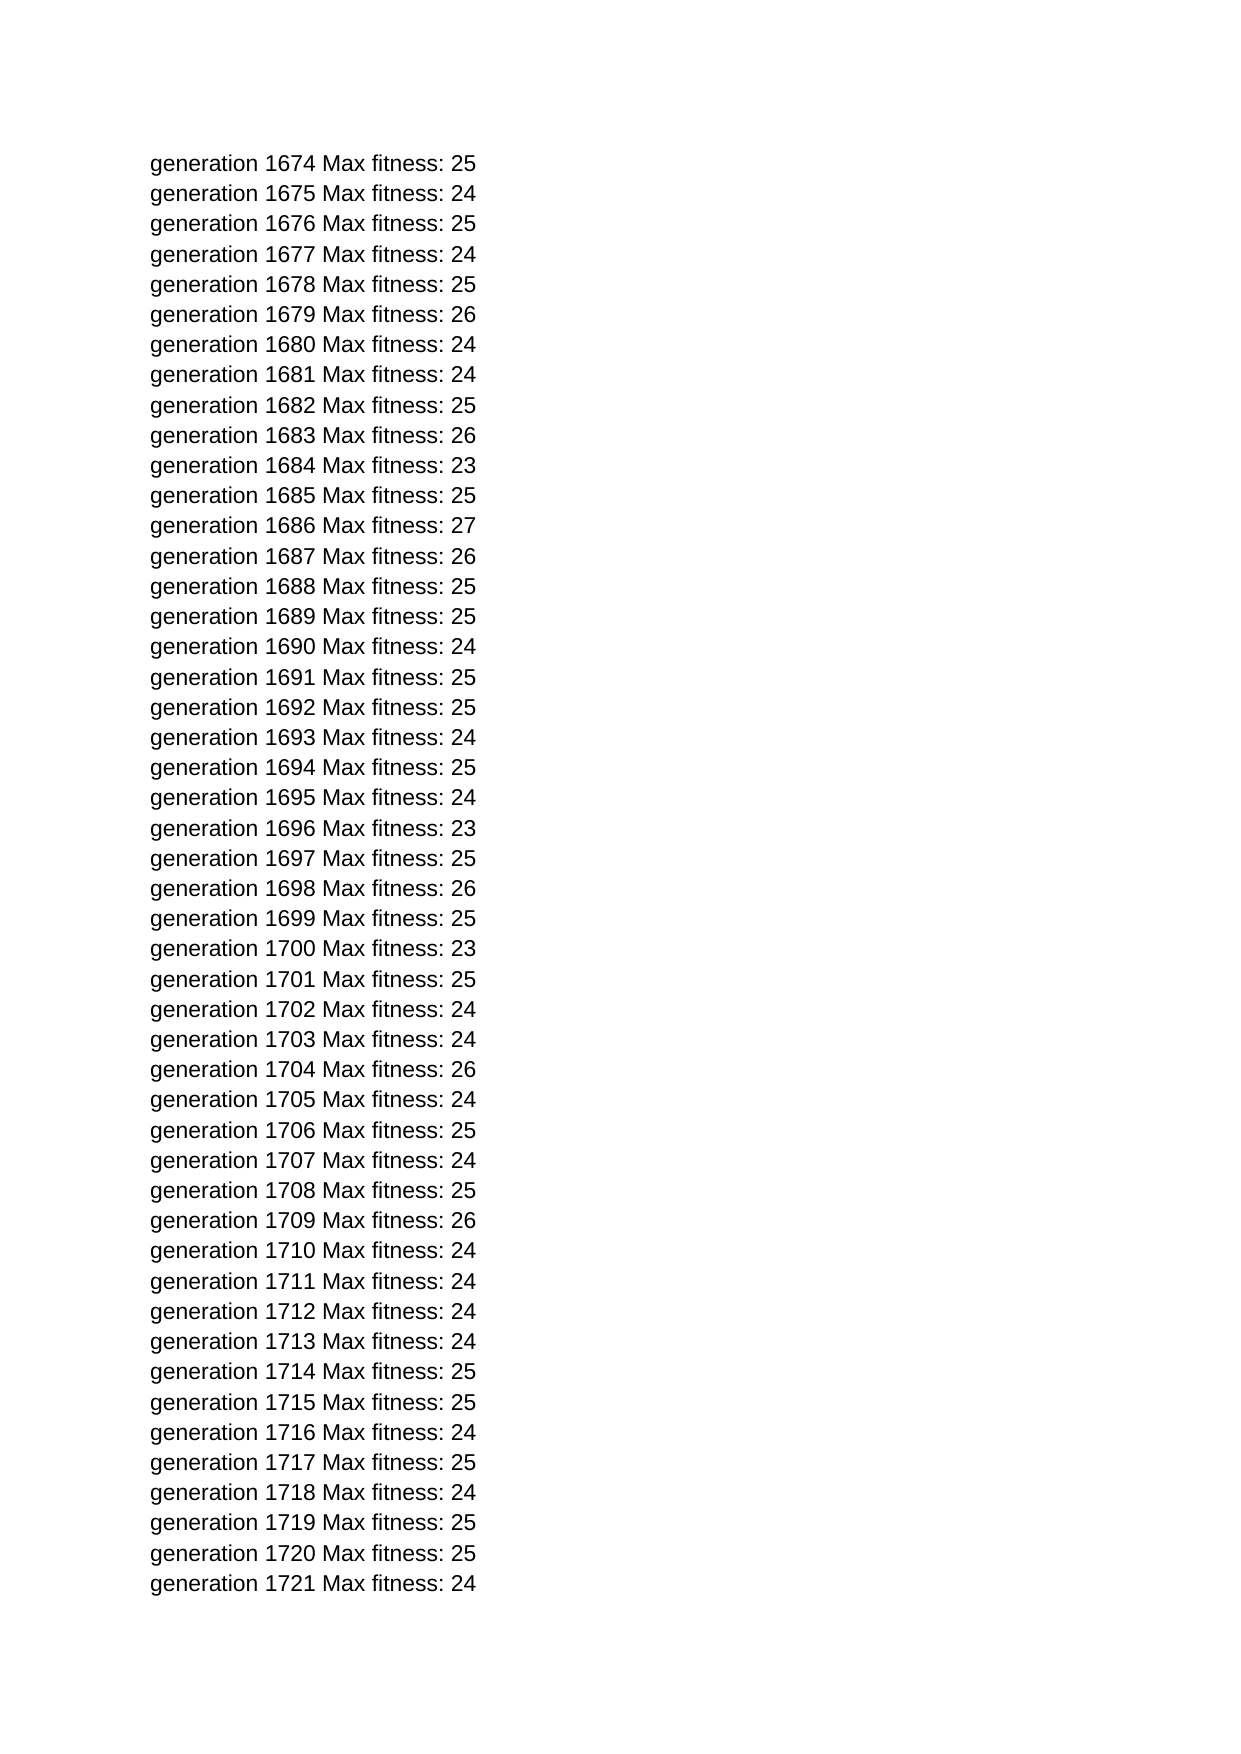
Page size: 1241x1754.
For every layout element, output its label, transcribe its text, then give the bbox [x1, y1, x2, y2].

text generation 1714 Max fitness: 25 [150, 1358, 1090, 1385]
text generation 1701 Max fitness: 25 [150, 966, 1090, 992]
text generation 1717 Max fitness: 25 [150, 1449, 1090, 1475]
text generation 1711 Max fitness: 24 [150, 1268, 1090, 1294]
text generation 1683 Max fitness: 26 [150, 422, 1090, 448]
text generation 1674 Max fitness: 25 [150, 150, 1090, 176]
text generation 1703 Max fitness: 24 [150, 1026, 1090, 1052]
text generation 1716 Max fitness: 24 [150, 1419, 1090, 1445]
text generation 1710 Max fitness: 24 [150, 1237, 1090, 1264]
text generation 1684 Max fitness: 23 [150, 452, 1090, 478]
text generation 1715 Max fitness: 25 [150, 1388, 1090, 1415]
text generation 1704 Max fitness: 26 [150, 1056, 1090, 1083]
text generation 1699 Max fitness: 25 [150, 905, 1090, 932]
text generation 1682 Max fitness: 25 [150, 392, 1090, 418]
text generation 1692 Max fitness: 25 [150, 694, 1090, 720]
text generation 1707 Max fitness: 24 [150, 1147, 1090, 1173]
text generation 1708 Max fitness: 25 [150, 1177, 1090, 1203]
text generation 1676 Max fitness: 25 [150, 210, 1090, 237]
text generation 1687 Max fitness: 26 [150, 543, 1090, 569]
text generation 1720 Max fitness: 25 [150, 1539, 1090, 1566]
text generation 1690 Max fitness: 24 [150, 633, 1090, 660]
text generation 1713 Max fitness: 24 [150, 1328, 1090, 1354]
text generation 1706 Max fitness: 25 [150, 1117, 1090, 1143]
text generation 1698 Max fitness: 26 [150, 875, 1090, 901]
text generation 1685 Max fitness: 25 [150, 482, 1090, 509]
text generation 1696 Max fitness: 23 [150, 814, 1090, 841]
text generation 1679 Max fitness: 26 [150, 301, 1090, 327]
text generation 1681 Max fitness: 24 [150, 361, 1090, 388]
text generation 1686 Max fitness: 27 [150, 512, 1090, 539]
text generation 1709 Max fitness: 26 [150, 1207, 1090, 1234]
text generation 1691 Max fitness: 25 [150, 663, 1090, 690]
text generation 1705 Max fitness: 24 [150, 1086, 1090, 1113]
text generation 1678 Max fitness: 25 [150, 271, 1090, 297]
text generation 1718 Max fitness: 24 [150, 1479, 1090, 1506]
text generation 1700 Max fitness: 23 [150, 935, 1090, 962]
text generation 1694 Max fitness: 25 [150, 754, 1090, 781]
text generation 1689 Max fitness: 25 [150, 603, 1090, 629]
text generation 1680 Max fitness: 24 [150, 331, 1090, 358]
text generation 1721 Max fitness: 24 [150, 1570, 1090, 1596]
text generation 1712 Max fitness: 24 [150, 1298, 1090, 1324]
text generation 1719 Max fitness: 25 [150, 1509, 1090, 1536]
text generation 1693 Max fitness: 24 [150, 724, 1090, 750]
text generation 1702 Max fitness: 24 [150, 996, 1090, 1022]
text generation 1677 Max fitness: 24 [150, 241, 1090, 267]
text generation 1697 Max fitness: 25 [150, 845, 1090, 871]
text generation 1675 Max fitness: 24 [150, 180, 1090, 207]
text generation 1688 Max fitness: 25 [150, 573, 1090, 599]
text generation 1695 Max fitness: 24 [150, 784, 1090, 811]
